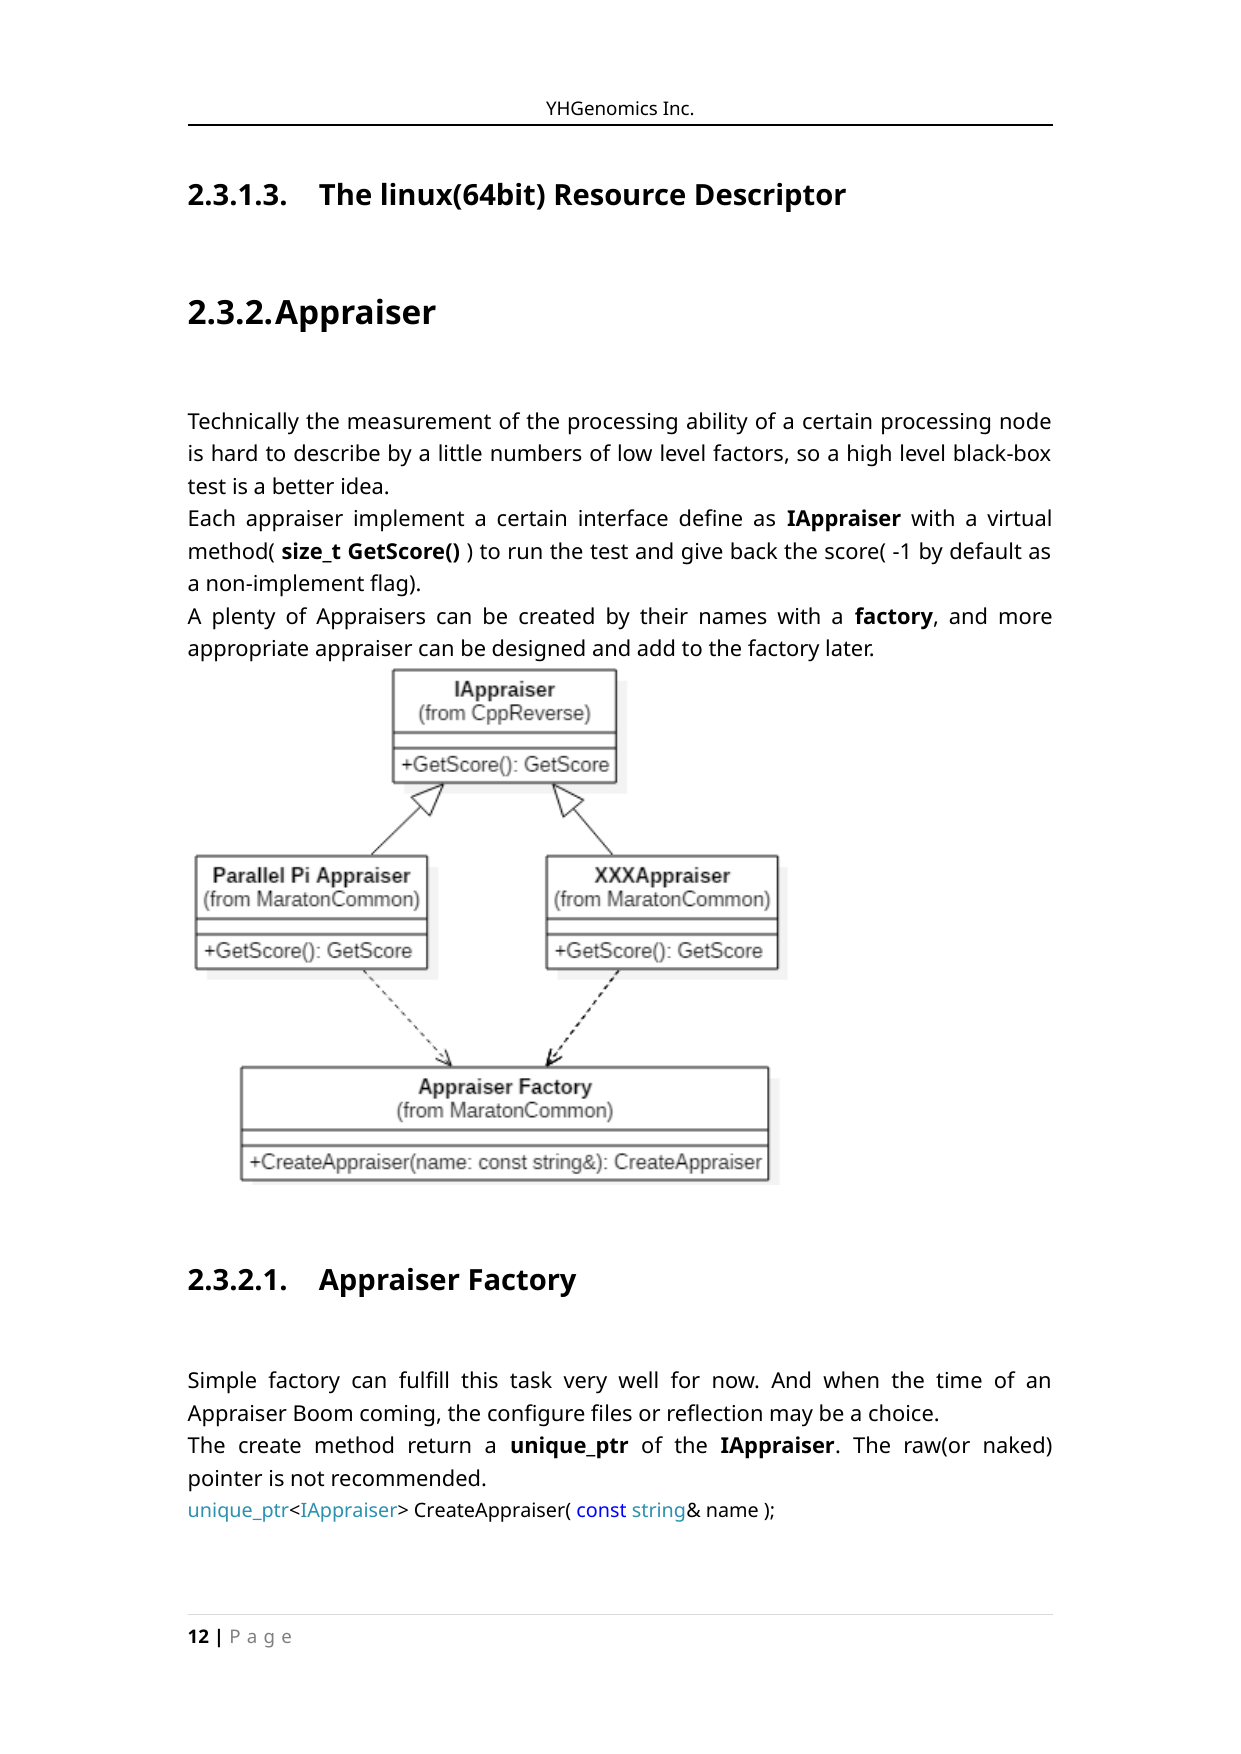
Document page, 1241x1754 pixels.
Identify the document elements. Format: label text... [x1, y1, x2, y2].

text Each appraiser implement a certain interface define as IAppraiser with a virtual method( size_t GetScore() ) to run the test and give back the score( -1 by default as a non-implement flag). [187, 502, 1053, 599]
picture [187, 664, 788, 1185]
text Technically the measurement of the processing ability of a certain processing node is hard to describe by a little numbers of low level factors, so a high level black-box test is a better idea. [187, 404, 1053, 502]
text The create method return a unique_ptr of the IAppraiser. The raw(or naked) pointer is not recommended. [187, 1429, 1053, 1494]
subtitle The linux(64bit) Resource Descriptor [187, 162, 1053, 227]
text Simple factory can fulfill this task very well for now. And when the time of an Appraiser Boom coming, the configure files or reflection may be a choice. [187, 1364, 1053, 1429]
text A plenty of Appraisers can be created by their names with a factory, and more appropriate appraiser can be designed and add to the factory later. [187, 599, 1053, 664]
text unique_ptr<IAppraiser> CreateAppraiser( const string& name ); [187, 1494, 1053, 1526]
subtitle Appraiser Factory [187, 1246, 1053, 1311]
subtitle Appraiser [187, 279, 1053, 344]
